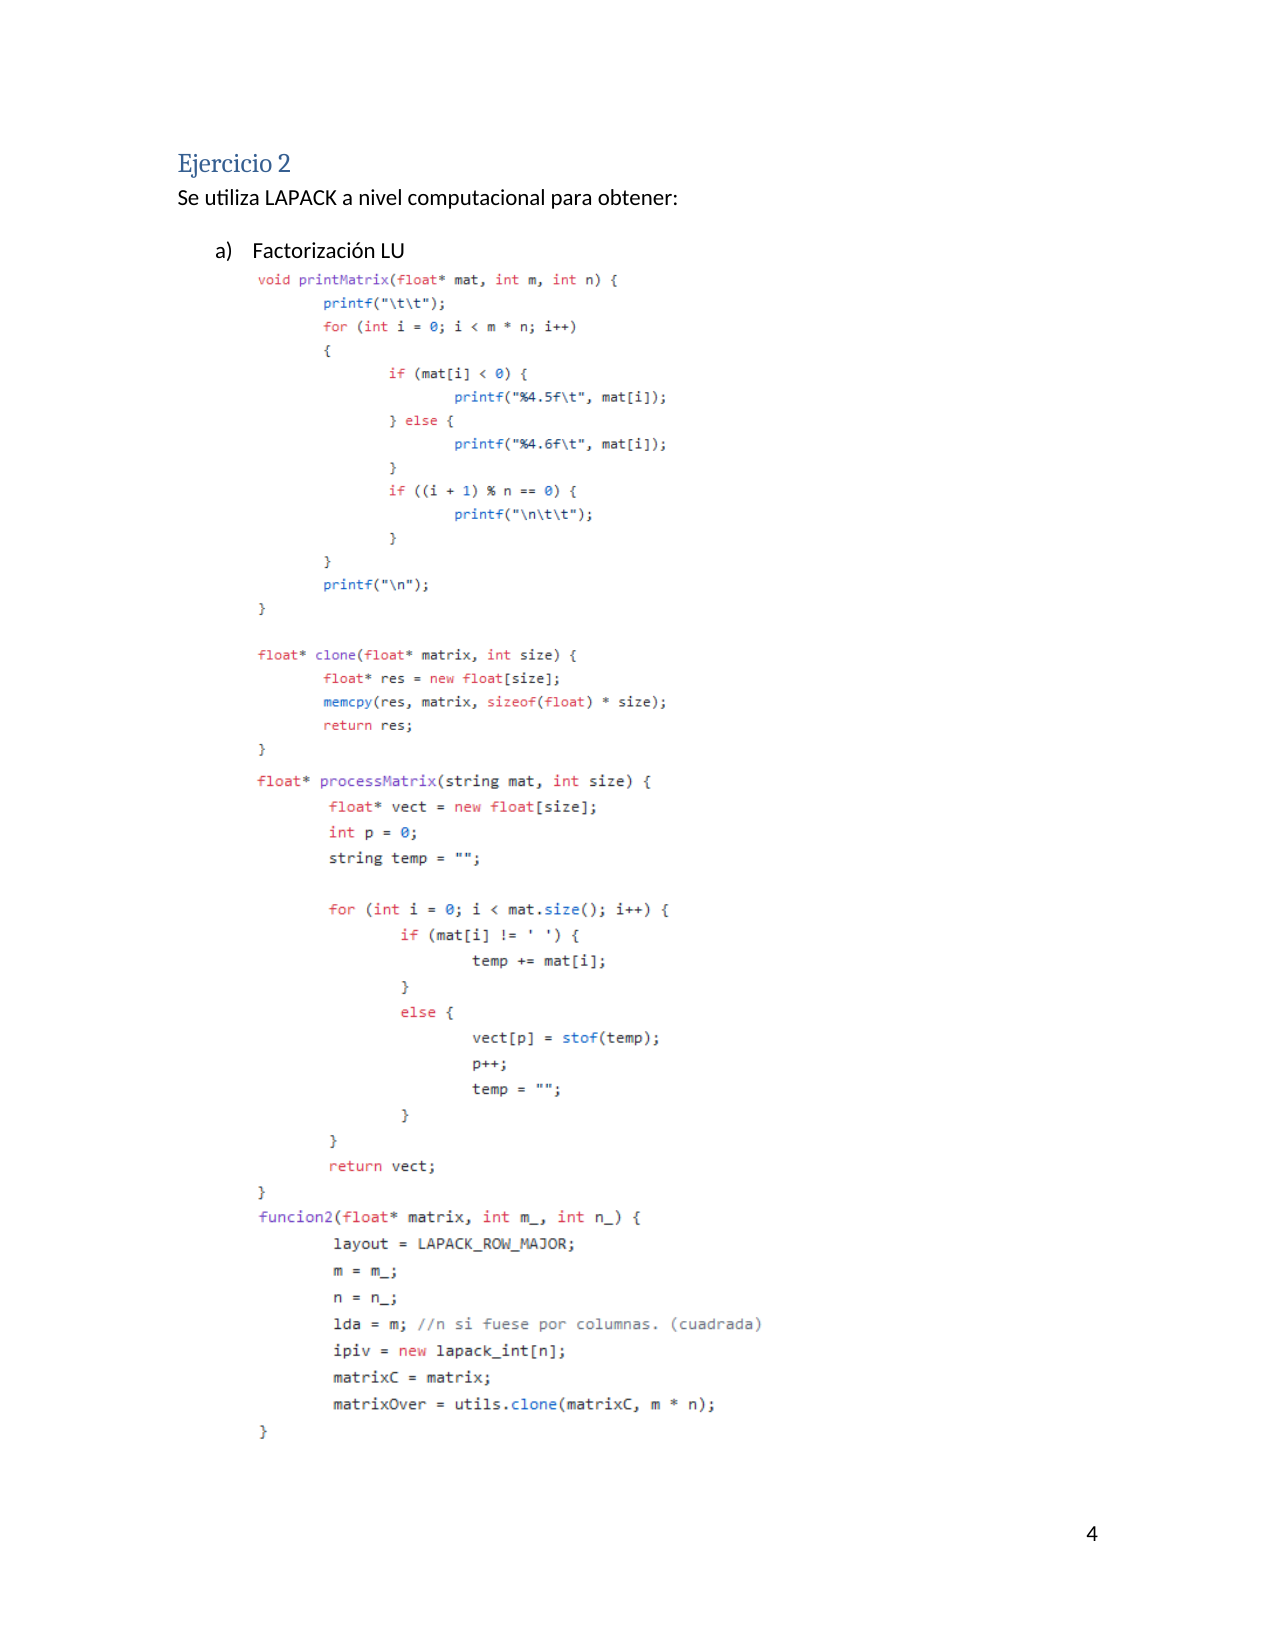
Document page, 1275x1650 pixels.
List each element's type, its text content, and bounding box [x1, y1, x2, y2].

picture [252, 767, 885, 1202]
text Se utiliza LAPACK a nivel computacional para obtener: [177, 183, 1098, 211]
list Factorización LU [215, 236, 1098, 264]
subtitle Ejercicio 2 [177, 148, 1098, 179]
picture [252, 1205, 887, 1451]
picture [252, 268, 885, 764]
